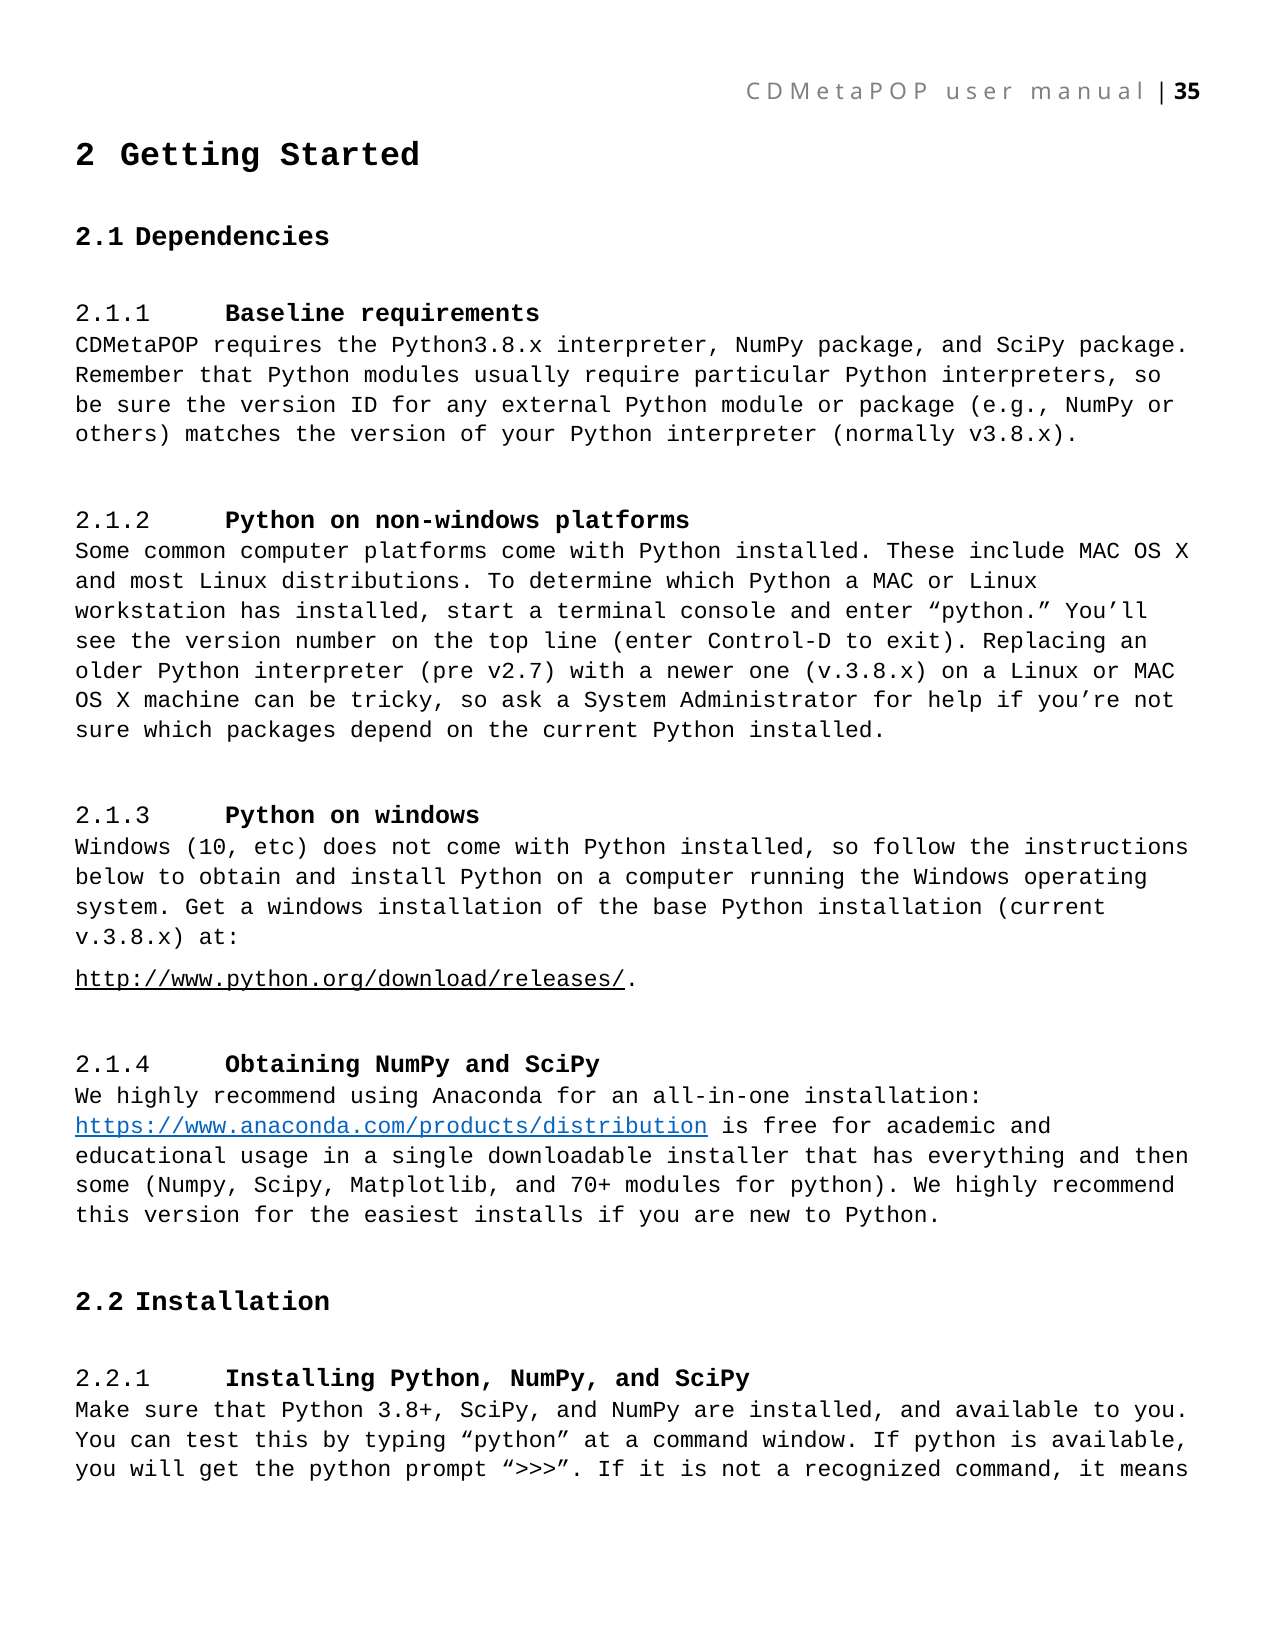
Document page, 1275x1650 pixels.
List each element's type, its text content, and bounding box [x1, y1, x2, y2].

text CDMetaPOP requires the Python3.8.x interpreter, NumPy package, and SciPy package. Remember that Python modules usually require particular Python interpreters, so be sure the version ID for any external Python module or package (e.g., NumPy or others) matches the version of your Python interpreter (normally v3.8.x). [75, 333, 1200, 449]
subtitle Python on non-windows platforms [75, 507, 1200, 536]
subtitle Getting Started [75, 137, 1200, 175]
text http://www.python.org/download/releases/. [75, 967, 1200, 993]
subtitle Obtaining NumPy and SciPy [75, 1052, 1200, 1080]
text We highly recommend using Anaconda for an all-in-one installation: https://www.anaconda.com/products/distribution is free for academic and educational usage in a single downloadable installer that has everything and then some (Numpy, Scipy, Matplotlib, and 70+ modules for python). We highly recommend this version for the easiest installs if you are new to Python. [75, 1084, 1200, 1229]
text Some common computer platforms come with Python installed. These include MAC OS X and most Linux distributions. To determine which Python a MAC or Linux workstation has installed, start a terminal console and enter “python.” You’ll see the version number on the top line (enter Control-D to exit). Replacing an older Python interpreter (pre v2.7) with a newer one (v.3.8.x) on a Linux or MAC OS X machine can be tricky, so ask a System Administrator for help if you’re not sure which packages depend on the current Python installed. [75, 540, 1200, 744]
text Windows (10, etc) does not come with Python installed, so follow the instructions below to obtain and install Python on a computer running the Windows operating system. Get a windows installation of the base Python installation (current v.3.8.x) at: [75, 836, 1200, 951]
subtitle Baseline requirements [75, 301, 1200, 329]
subtitle Installing Python, NumPy, and SciPy [75, 1366, 1200, 1394]
subtitle Dependencies [75, 223, 1200, 254]
subtitle Python on windows [75, 803, 1200, 831]
subtitle Installation [75, 1288, 1200, 1319]
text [75, 1398, 1200, 1484]
